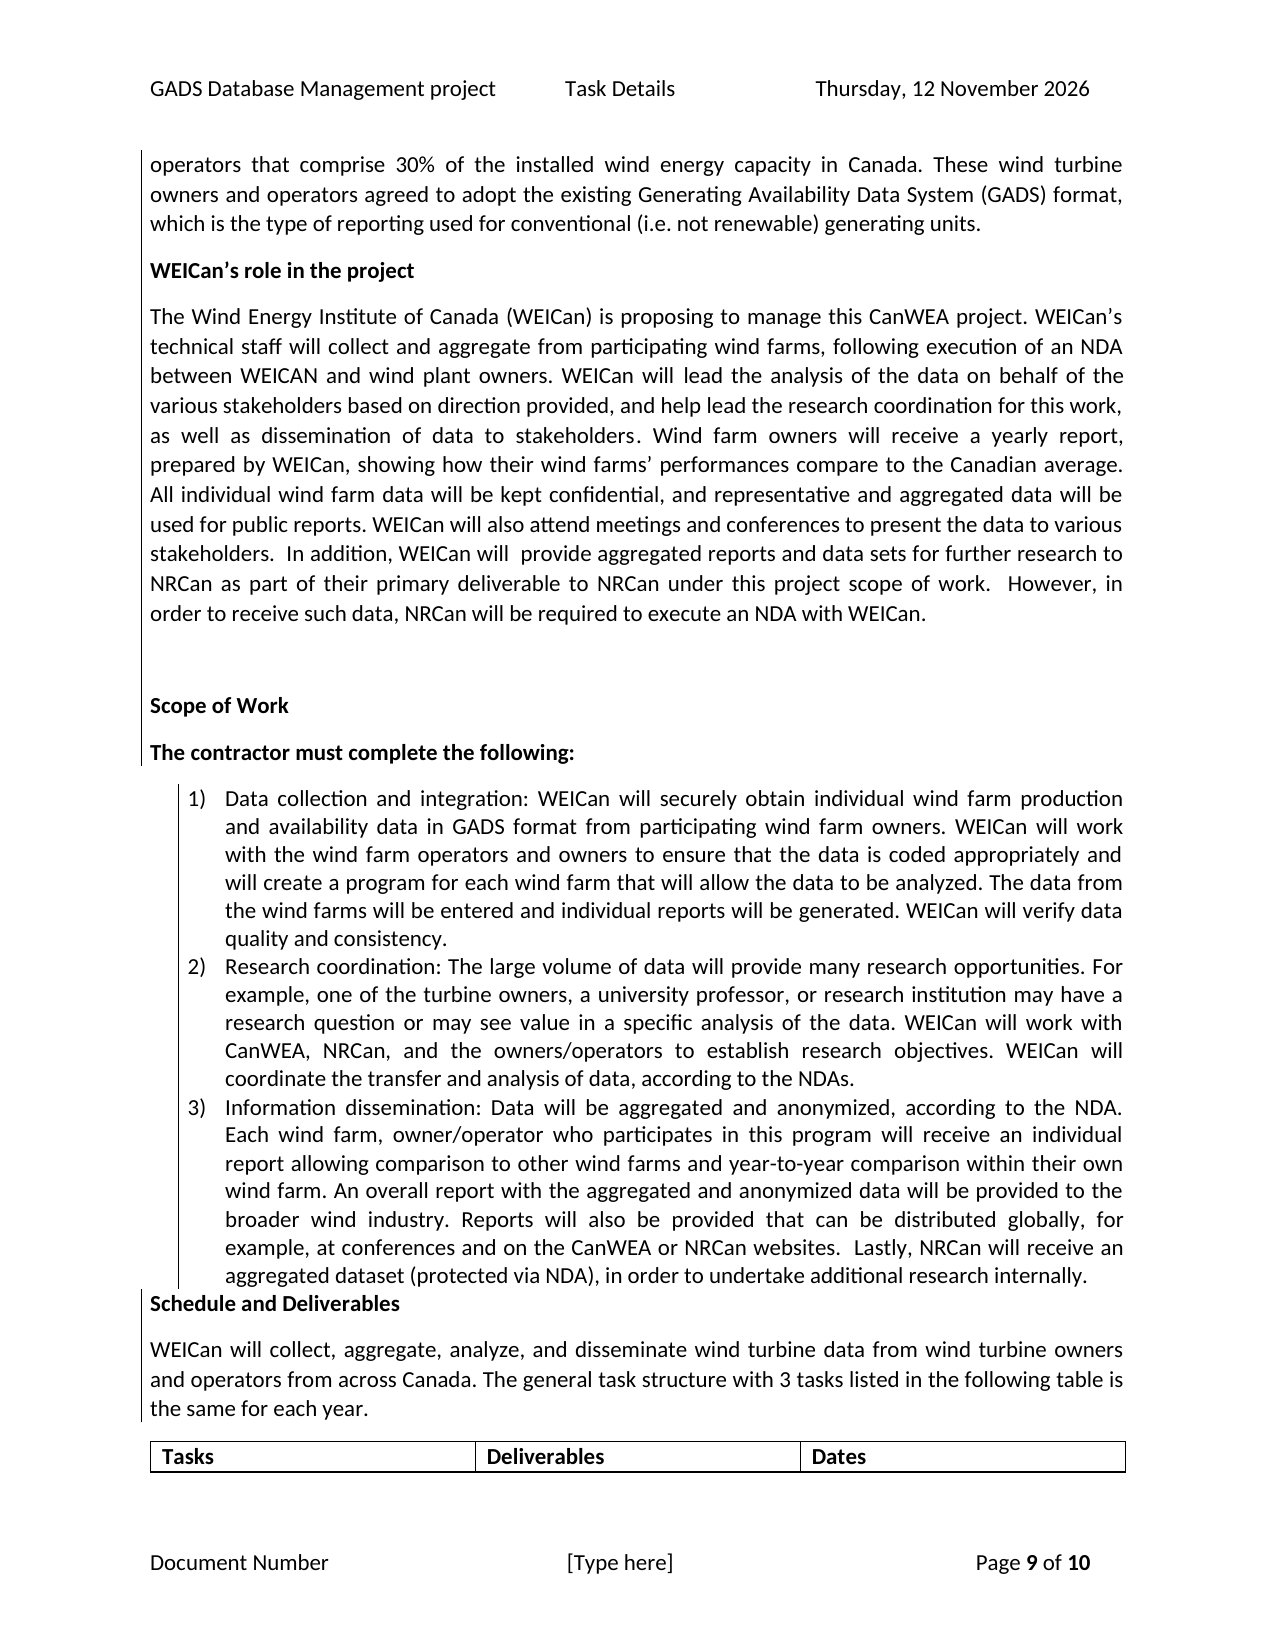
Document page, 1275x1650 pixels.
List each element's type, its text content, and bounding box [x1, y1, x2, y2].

text The Wind Energy Institute of Canada (WEICan) is proposing to manage this CanWEA project. WEICan’s technical staff will collect and aggregate from participating wind farms, following execution of an NDA between WEICAN and wind plant owners. WEICan will lead the analysis of the data on behalf of the various stakeholders based on direction provided, and help lead the research coordination for this work, as well as dissemination of data to stakeholders. Wind farm owners will receive a yearly report, prepared by WEICan, showing how their wind farms’ performances compare to the Canadian average. All individual wind farm data will be kept confidential, and representative and aggregated data will be used for public reports. WEICan will also attend meetings and conferences to present the data to various stakeholders. In addition, WEICan will provide aggregated reports and data sets for further research to NRCan as part of their primary deliverable to NRCan under this project scope of work. However, in order to receive such data, NRCan will be required to execute an NDA with WEICan. [142, 302, 1125, 627]
text WEICan will collect, aggregate, analyze, and disseminate wind turbine data from wind turbine owners and operators from across Canada. The general task structure with 3 tasks listed in the following table is the same for each year. [142, 1335, 1125, 1422]
list Information dissemination: Data will be aggregated and anonymized, according to the NDA. Each wind farm, owner/operator who participates in this program will receive an individual report allowing comparison to other wind farms and year-to-year comparison within their own wind farm. An overall report with the aggregated and anonymized data will be provided to the broader wind industry. Reports will also be provided that can be distributed globally, for example, at conferences and on the CanWEA or NRCan websites. Lastly, NRCan will receive an aggregated dataset (protected via NDA), in order to undertake additional research internally. [179, 1093, 1125, 1289]
table_header Dates [801, 1442, 1125, 1471]
list Data collection and integration: WEICan will securely obtain individual wind farm production and availability data in GADS format from participating wind farm owners. WEICan will work with the wind farm operators and owners to ensure that the data is coded appropriately and will create a program for each wind farm that will allow the data to be analyzed. The data from the wind farms will be entered and individual reports will be generated. WEICan will verify data quality and consistency. [179, 784, 1125, 952]
text WEICan’s role in the project [142, 256, 1125, 284]
table_header Tasks [151, 1442, 475, 1471]
list Research coordination: The large volume of data will provide many research opportunities. For example, one of the turbine owners, a university professor, or research institution may have a research question or may see value in a specific analysis of the data. WEICan will work with CanWEA, NRCan, and the owners/operators to establish research objectives. WEICan will coordinate the transfer and analysis of data, according to the NDAs. [179, 952, 1125, 1093]
text Schedule and Deliverables [150, 1289, 1125, 1317]
text Scope of Work [142, 692, 1125, 720]
table_header Deliverables [476, 1442, 800, 1471]
text The contractor must complete the following: [142, 738, 1125, 766]
